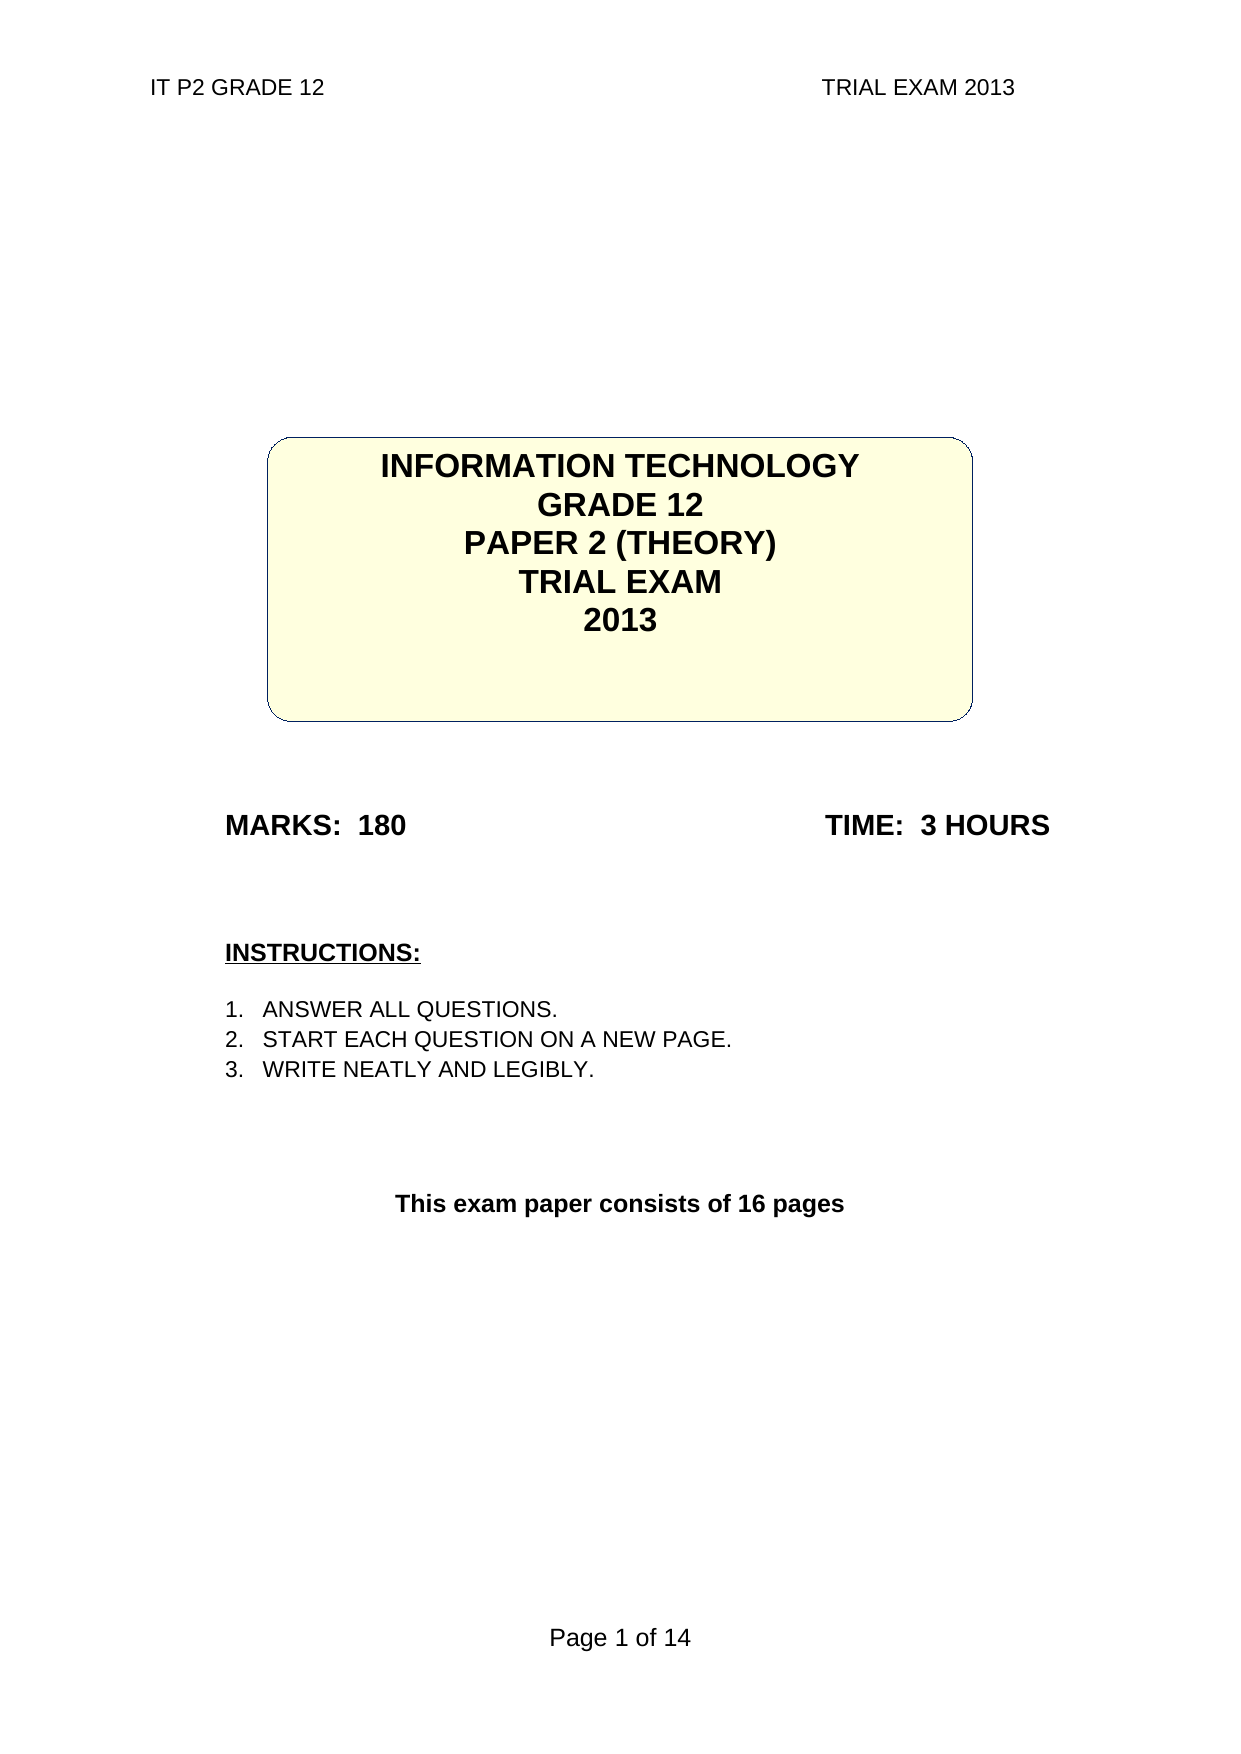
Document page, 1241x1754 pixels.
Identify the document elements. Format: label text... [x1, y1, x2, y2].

text MARKS: 180 TIME: 3 HOURS [225, 808, 1090, 841]
list ANSWER ALL QUESTIONS. [225, 996, 1090, 1022]
text This exam paper consists of 16 pages [150, 1189, 1090, 1218]
list START EACH QUESTION ON A NEW PAGE. [225, 1026, 1090, 1052]
text INSTRUCTIONS: [150, 938, 1090, 967]
list WRITE NEATLY AND LEGIBLY. [225, 1056, 1090, 1082]
